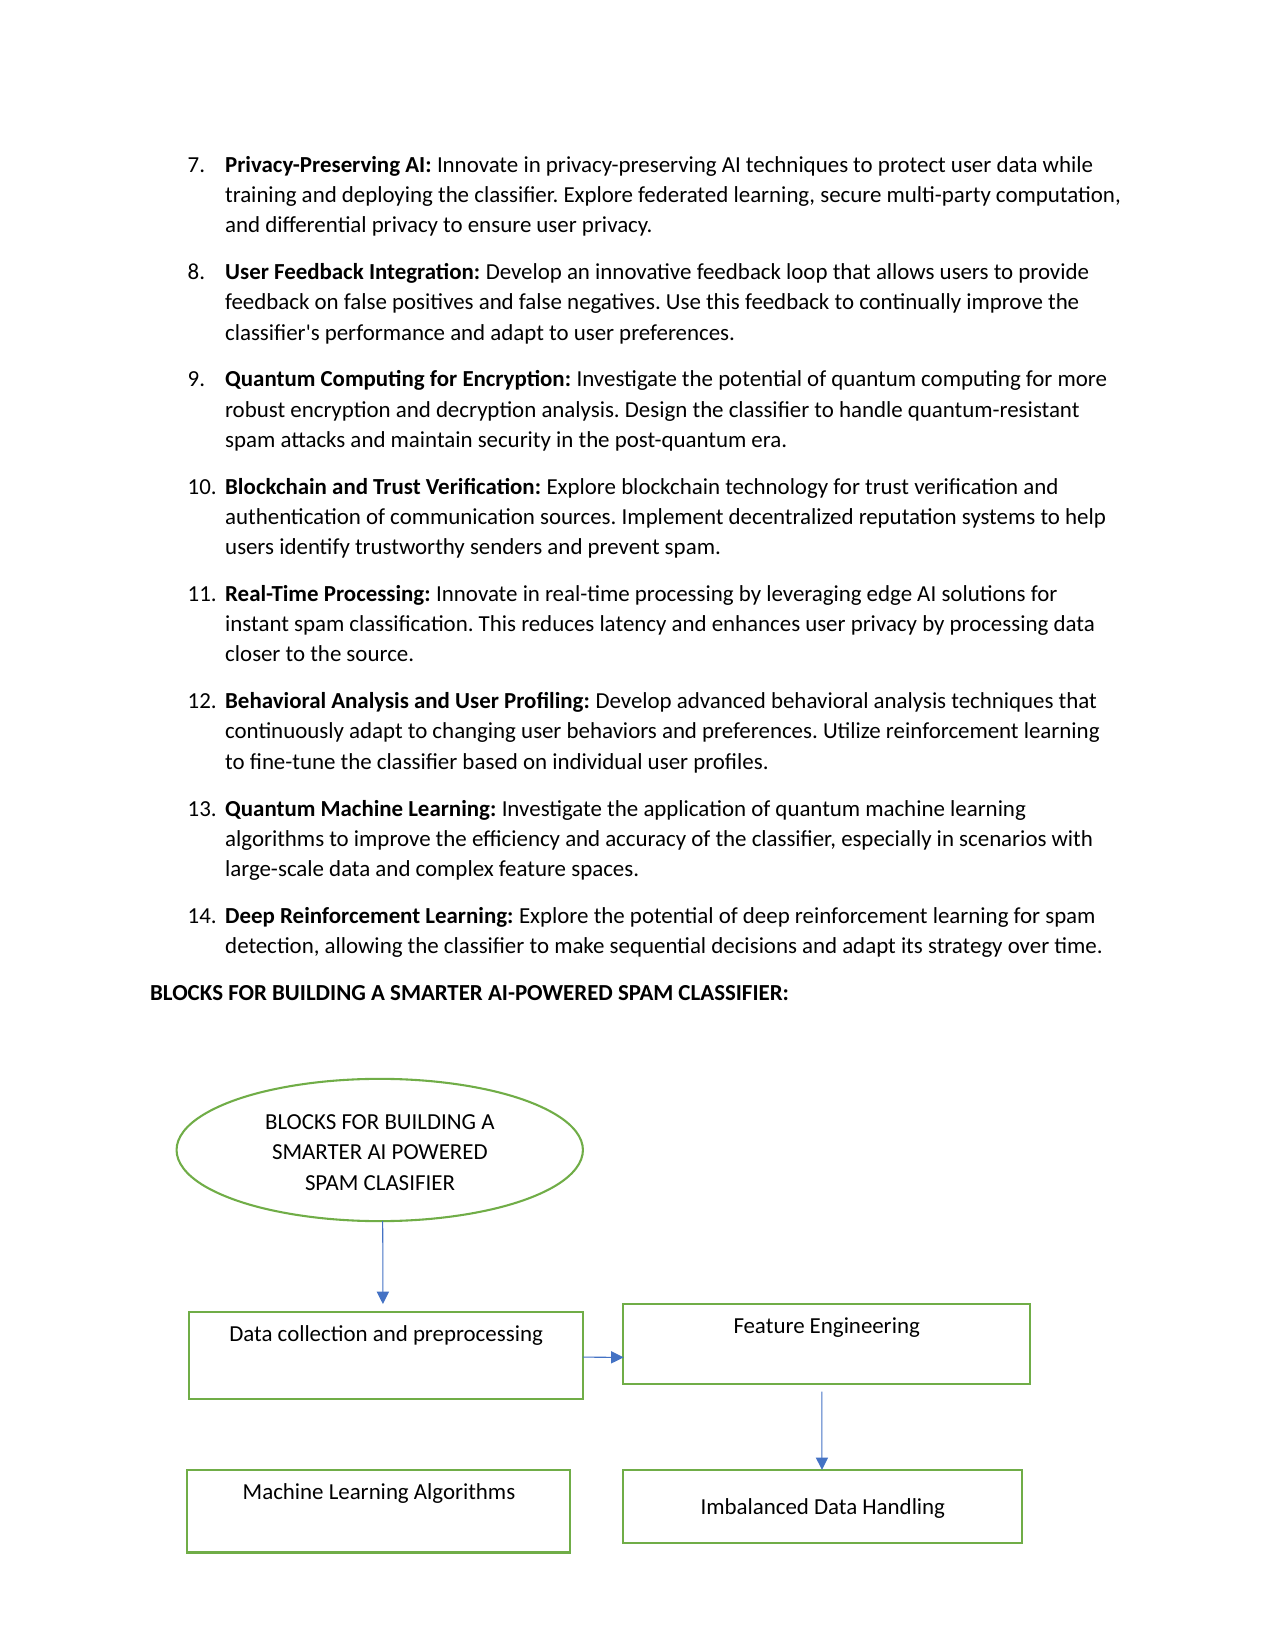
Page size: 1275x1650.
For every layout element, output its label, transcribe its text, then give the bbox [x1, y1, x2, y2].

list Real-Time Processing: Innovate in real-time processing by leveraging edge AI solutions for instant spam classification. This reduces latency and enhances user privacy by processing data closer to the source. [187, 579, 1125, 668]
list Behavioral Analysis and User Profiling: Develop advanced behavioral analysis techniques that continuously adapt to changing user behaviors and preferences. Utilize reinforcement learning to fine-tune the classifier based on individual user profiles. [187, 686, 1125, 775]
list Deep Reinforcement Learning: Explore the potential of deep reinforcement learning for spam detection, allowing the classifier to make sequential decisions and adapt its strategy over time. [187, 901, 1125, 959]
list Privacy-Preserving AI: Innovate in privacy-preserving AI techniques to protect user data while training and deploying the classifier. Explore federated learning, secure multi-party computation, and differential privacy to ensure user privacy. [187, 150, 1125, 238]
list User Feedback Integration: Develop an innovative feedback loop that allows users to provide feedback on false positives and false negatives. Use this feedback to continually improve the classifier's performance and adapt to user preferences. [187, 257, 1125, 346]
list Quantum Computing for Encryption: Investigate the potential of quantum computing for more robust encryption and decryption analysis. Design the classifier to handle quantum-resistant spam attacks and maintain security in the post-quantum era. [187, 364, 1125, 453]
list Blockchain and Trust Verification: Explore blockchain technology for trust verification and authentication of communication sources. Implement decentralized reputation systems to help users identify trustworthy senders and prevent spam. [187, 472, 1125, 560]
list Quantum Machine Learning: Investigate the application of quantum machine learning algorithms to improve the efficiency and accuracy of the classifier, especially in scenarios with large-scale data and complex feature spaces. [187, 794, 1125, 882]
text BLOCKS FOR BUILDING A SMARTER AI-POWERED SPAM CLASSIFIER: [150, 978, 1125, 1006]
